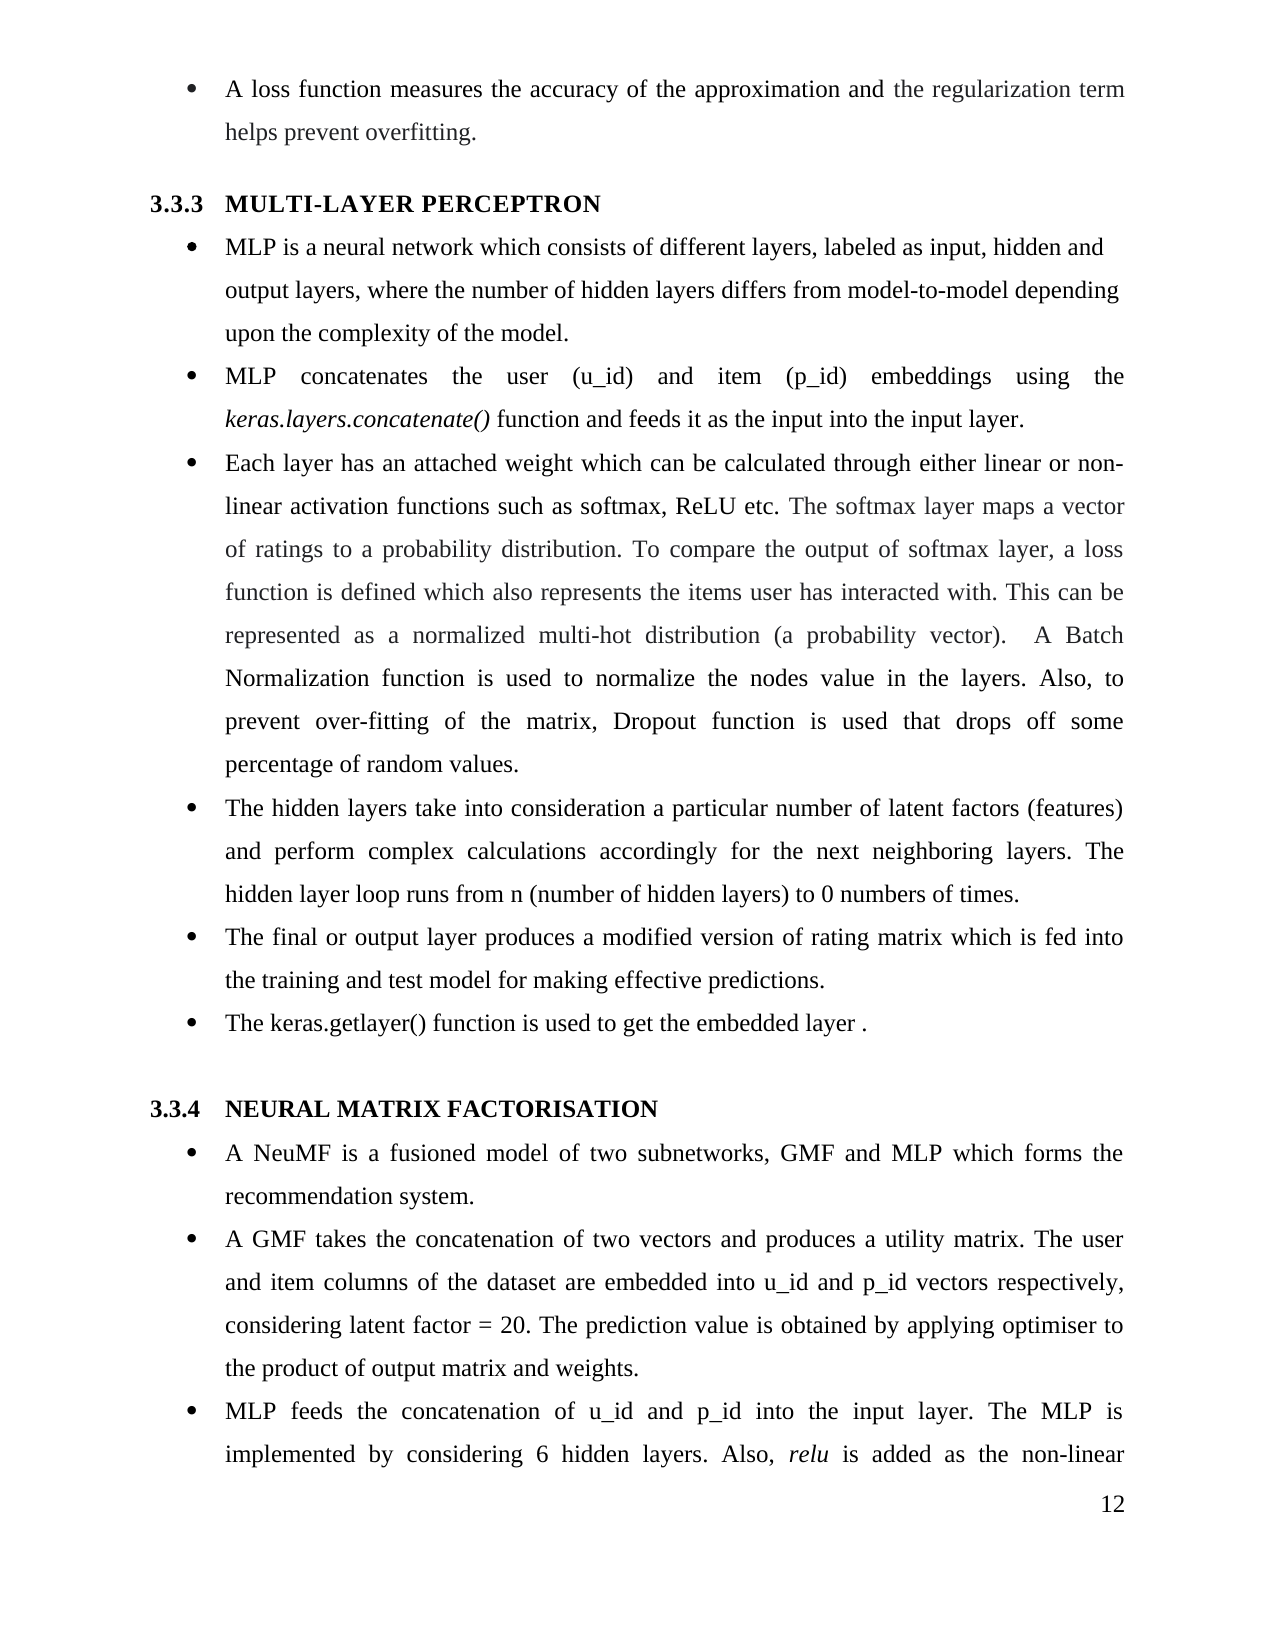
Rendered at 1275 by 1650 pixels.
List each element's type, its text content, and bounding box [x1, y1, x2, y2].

list A loss function measures the accuracy of the approximation and the regularization term helps prevent overfitting. [187, 74, 1125, 146]
list Each layer has an attached weight which can be calculated through either linear or non-linear activation functions such as softmax, ReLU etc. The softmax layer maps a vector of ratings to a probability distribution. To compare the output of softmax layer, a loss function is defined which also represents the items user has interacted with. This can be represented as a normalized multi-hot distribution (a probability vector). A Batch Normalization function is used to normalize the nodes value in the layers. Also, to prevent over-fitting of the matrix, Dropout function is used that drops off some percentage of random values. [187, 448, 1125, 778]
list MLP is a neural network which consists of different layers, labeled as input, hidden and output layers, where the number of hidden layers differs from model-to-model depending upon the complexity of the model. [187, 232, 1125, 347]
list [187, 1396, 1125, 1468]
list The final or output layer produces a modified version of rating matrix which is fed into the training and test model for making effective predictions. [187, 922, 1125, 994]
list NEURAL MATRIX FACTORISATION [150, 1094, 1125, 1123]
list A GMF takes the concatenation of two vectors and produces a utility matrix. The user and item columns of the dataset are embedded into u_id and p_id vectors respectively, considering latent factor = 20. The prediction value is obtained by applying optimiser to the product of output matrix and weights. [187, 1224, 1125, 1382]
list A NeuMF is a fusioned model of two subnetworks, GMF and MLP which forms the recommendation system. [187, 1138, 1125, 1209]
list MULTI-LAYER PERCEPTRON [150, 189, 1125, 218]
list The keras.getlayer() function is used to get the embedded layer . [187, 1008, 1125, 1037]
list MLP concatenates the user (u_id) and item (p_id) embeddings using the keras.layers.concatenate() function and feeds it as the input into the input layer. [187, 361, 1125, 433]
list The hidden layers take into consideration a particular number of latent factors (features) and perform complex calculations accordingly for the next neighboring layers. The hidden layer loop runs from n (number of hidden layers) to 0 numbers of times. [187, 793, 1125, 908]
